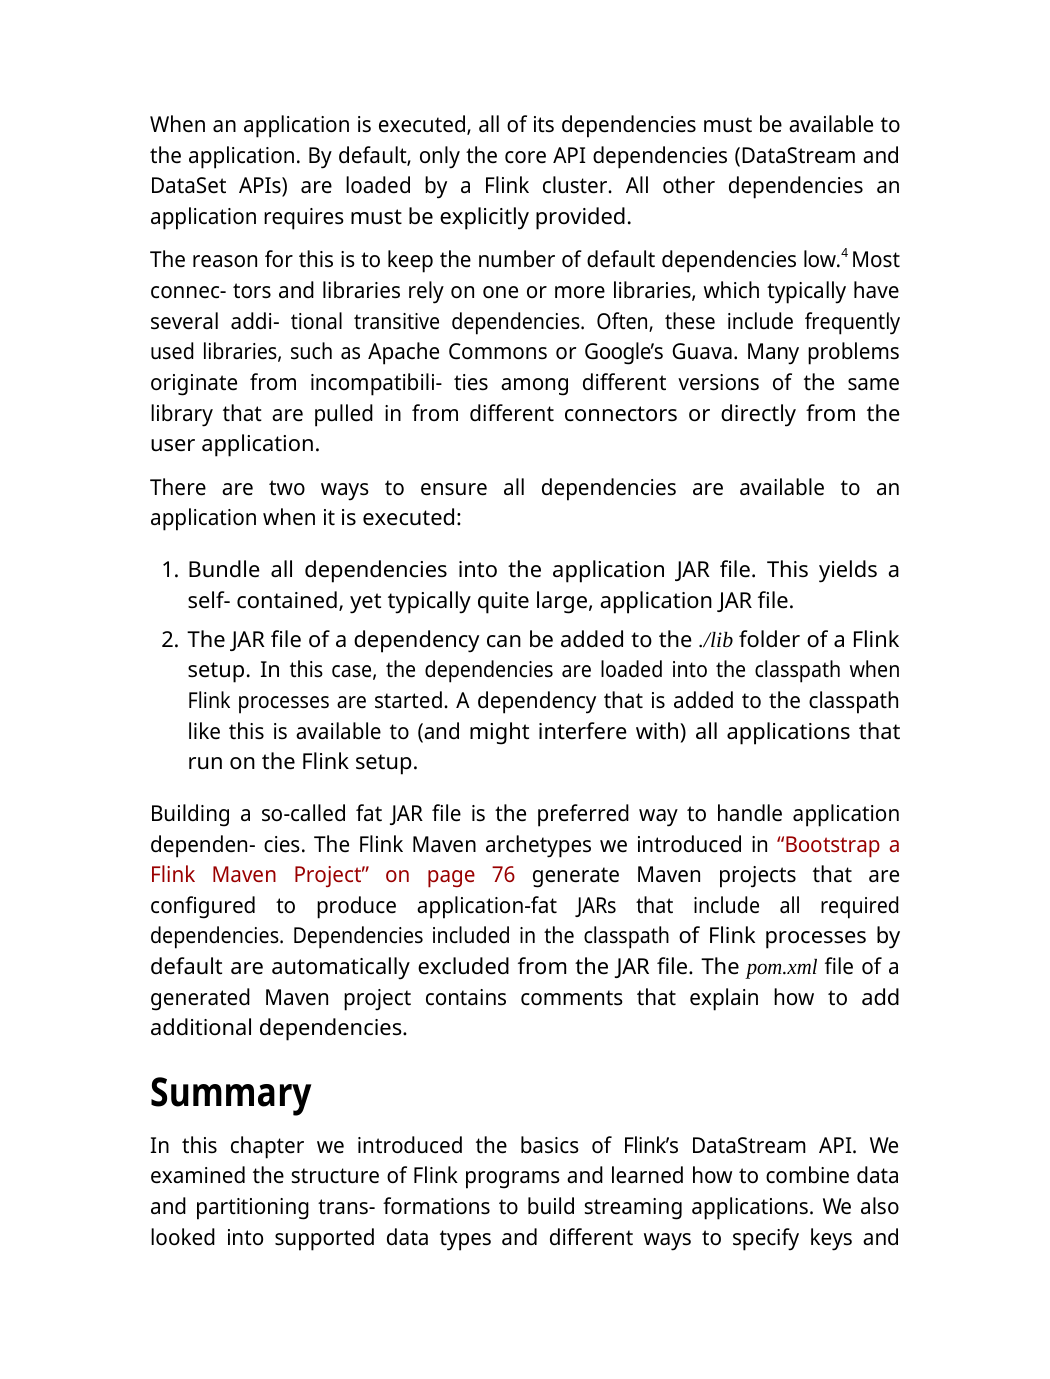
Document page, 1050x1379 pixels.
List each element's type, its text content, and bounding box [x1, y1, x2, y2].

list The JAR file of a dependency can be added to the ./lib folder of a Flink setup. In this case, the dependencies are loaded into the classpath when Flink processes are started. A dependency that is added to the classpath like this is available to (and might interfere with) all applications that run on the Flink setup. [161, 624, 900, 776]
text There are two ways to ensure all dependencies are available to an application when it is executed: [150, 472, 900, 532]
list Bundle all dependencies into the application JAR file. This yields a self- contained, yet typically quite large, application JAR file. [161, 554, 900, 614]
subtitle Summary [150, 1064, 923, 1118]
text The reason for this is to keep the number of default dependencies low.4 Most connec‐ tors and libraries rely on one or more libraries, which typically have several addi‐ tional transitive dependencies. Often, these include frequently used libraries, such as Apache Commons or Google’s Guava. Many problems originate from incompatibili‐ ties among different versions of the same library that are pulled in from different connectors or directly from the user application. [150, 244, 900, 458]
text Building a so-called fat JAR file is the preferred way to handle application dependen‐ cies. The Flink Maven archetypes we introduced in “Bootstrap a Flink Maven Project” on page 76 generate Maven projects that are configured to produce application-fat JARs that include all required dependencies. Dependencies included in the classpath of Flink processes by default are automatically excluded from the JAR file. The pom.xml file of a generated Maven project contains comments that explain how to add additional dependencies. [150, 798, 900, 1042]
text When an application is executed, all of its dependencies must be available to the application. By default, only the core API dependencies (DataStream and DataSet APIs) are loaded by a Flink cluster. All other dependencies an application requires must be explicitly provided. [150, 109, 900, 231]
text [150, 1129, 900, 1251]
